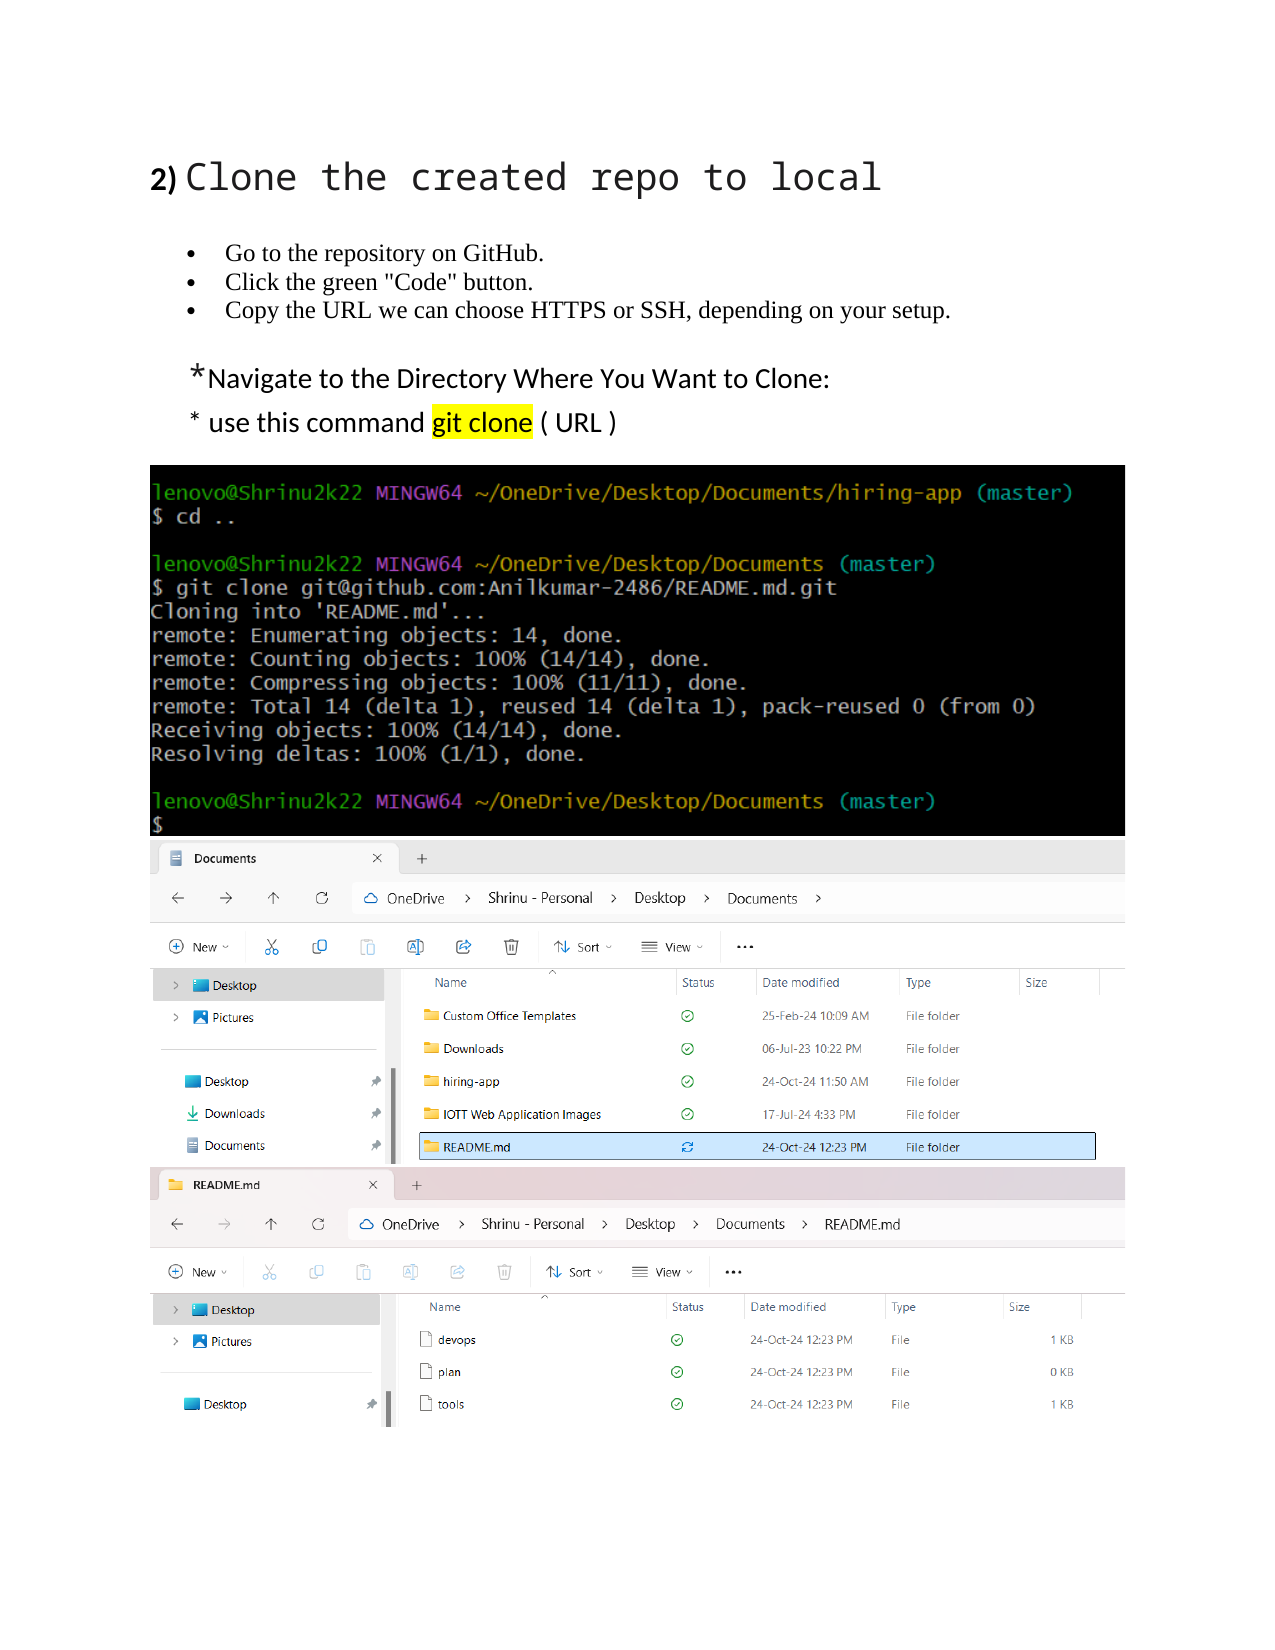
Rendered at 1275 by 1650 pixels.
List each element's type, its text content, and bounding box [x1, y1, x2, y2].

picture [150, 840, 1125, 1164]
list Copy the URL we can choose HTTPS or SSH, depending on your setup. [187, 295, 1125, 324]
list Go to the repository on GitHub. [187, 238, 1125, 267]
text *Navigate to the Directory Where You Want to Clone: * use this command git clone ( URL ) [187, 353, 1125, 439]
picture [150, 1167, 1125, 1427]
picture [150, 465, 1125, 836]
text 2) Clone the created repo to local [150, 150, 1125, 201]
list Click the green "Code" button. [187, 267, 1125, 295]
